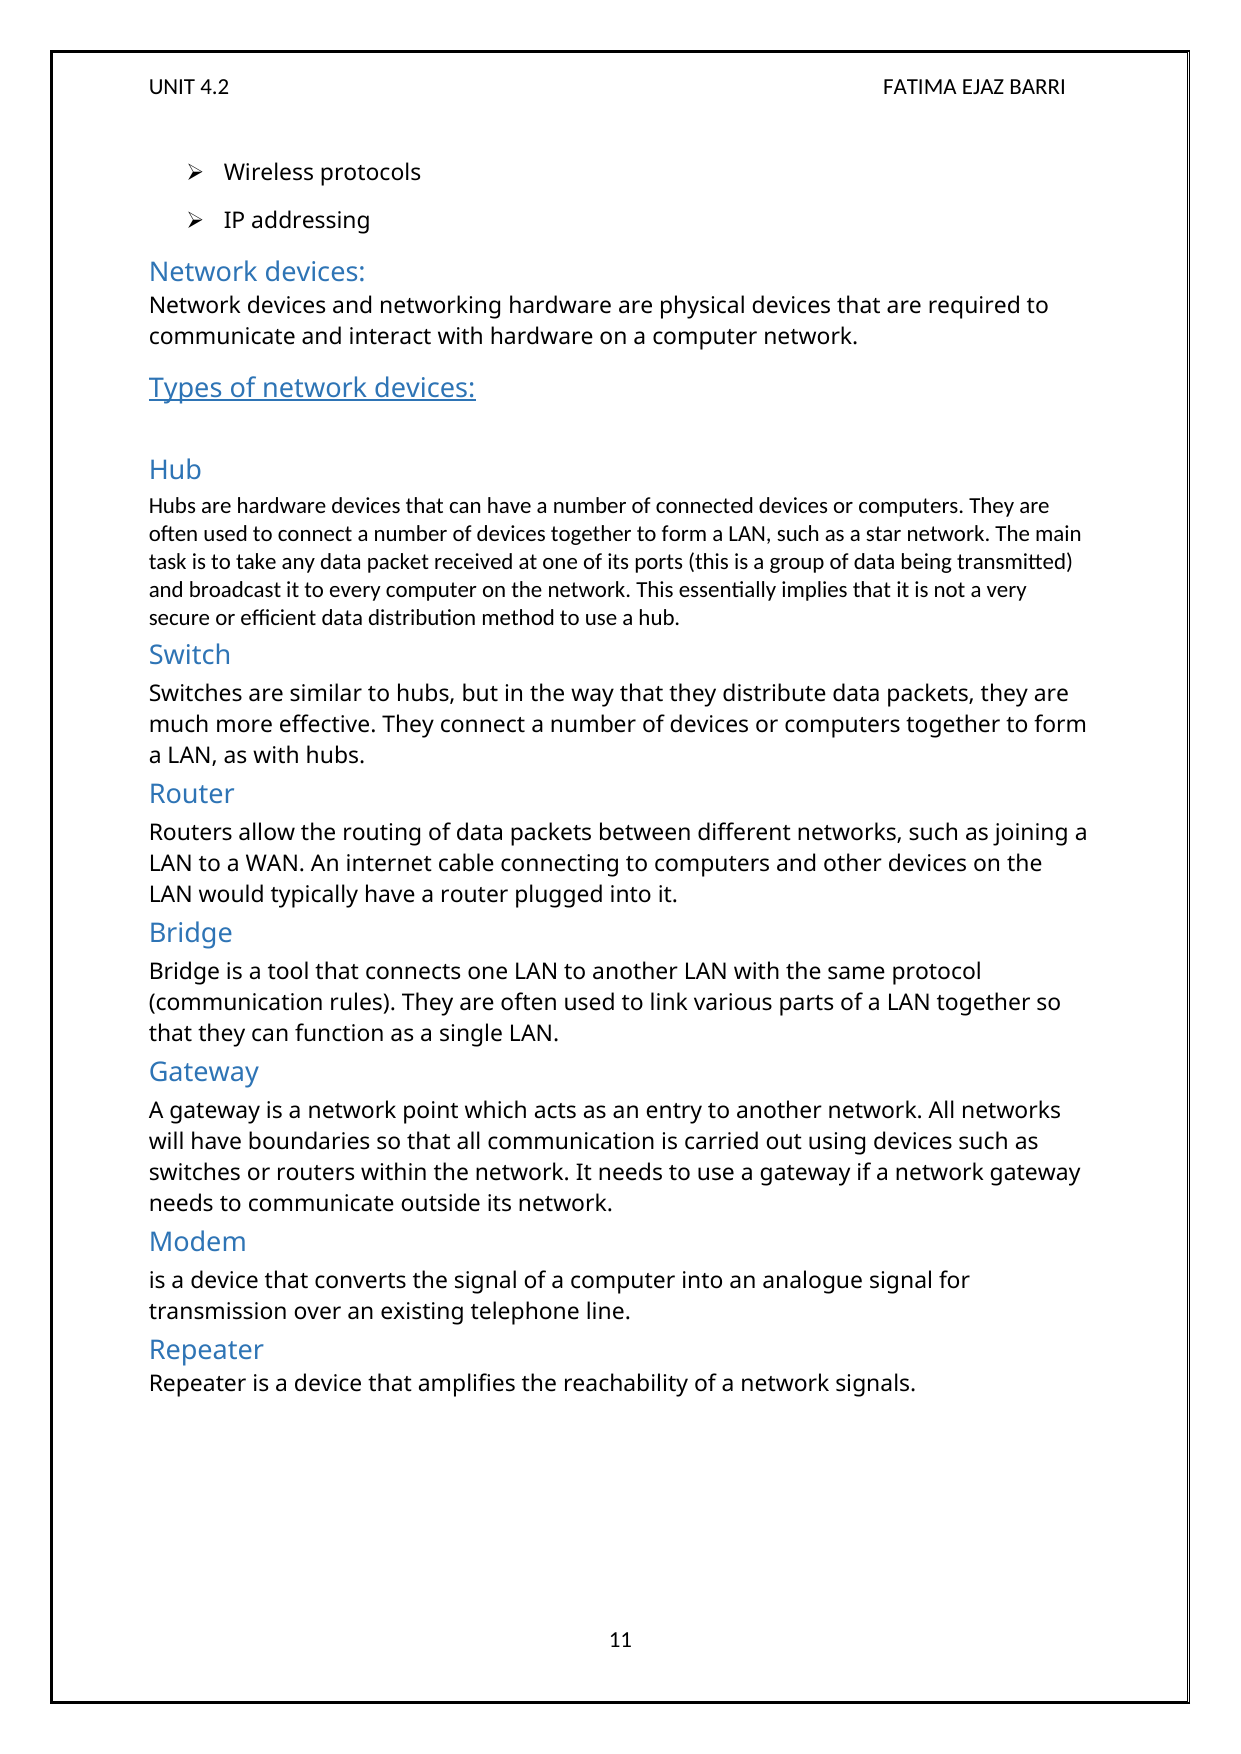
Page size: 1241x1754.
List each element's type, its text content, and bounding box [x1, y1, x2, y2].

text Repeater is a device that amplifies the reachability of a network signals. [148, 1367, 1092, 1398]
subtitle Routers allow the routing of data packets between different networks, such as joining a LAN to a WAN. An internet cable connecting to computers and other devices on the LAN would typically have a router plugged into it. [148, 816, 1092, 909]
subtitle A gateway is a network point which acts as an entry to another network. All networks will have boundaries so that all communication is carried out using devices such as switches or routers within the network. It needs to use a gateway if a network gateway needs to communicate outside its network. [148, 1093, 1092, 1218]
subtitle Bridge [148, 913, 1092, 950]
subtitle Modem [148, 1223, 1092, 1259]
list IP addressing [186, 204, 1092, 236]
subtitle Types of network devices: [148, 368, 1092, 405]
subtitle Repeater [148, 1330, 1092, 1367]
subtitle Hubs are hardware devices that can have a number of connected devices or computers. They are often used to connect a number of devices together to form a LAN, such as a star network. The main task is to take any data packet received at one of its ports (this is a group of data being transmitted) and broadcast it to every computer on the network. This essentially implies that it is not a very secure or efficient data distribution method to use a hub. [148, 491, 1092, 631]
subtitle is a device that converts the signal of a computer into an analogue signal for transmission over an existing telephone line. [148, 1264, 1092, 1326]
text Network devices and networking hardware are physical devices that are required to communicate and interact with hardware on a computer network. [148, 289, 1092, 352]
subtitle Gateway [148, 1052, 1092, 1089]
subtitle Network devices: [148, 252, 1092, 289]
subtitle Switch [148, 636, 1092, 672]
subtitle Bridge is a tool that connects one LAN to another LAN with the same protocol (communication rules). They are often used to link various parts of a LAN together so that they can function as a single LAN. [148, 954, 1092, 1048]
subtitle Hub [148, 450, 1092, 487]
list Wireless protocols [186, 156, 1092, 188]
subtitle Router [148, 774, 1092, 811]
subtitle Switches are similar to hubs, but in the way that they distribute data packets, they are much more effective. They connect a number of devices or computers together to form a LAN, as with hubs. [148, 677, 1092, 770]
